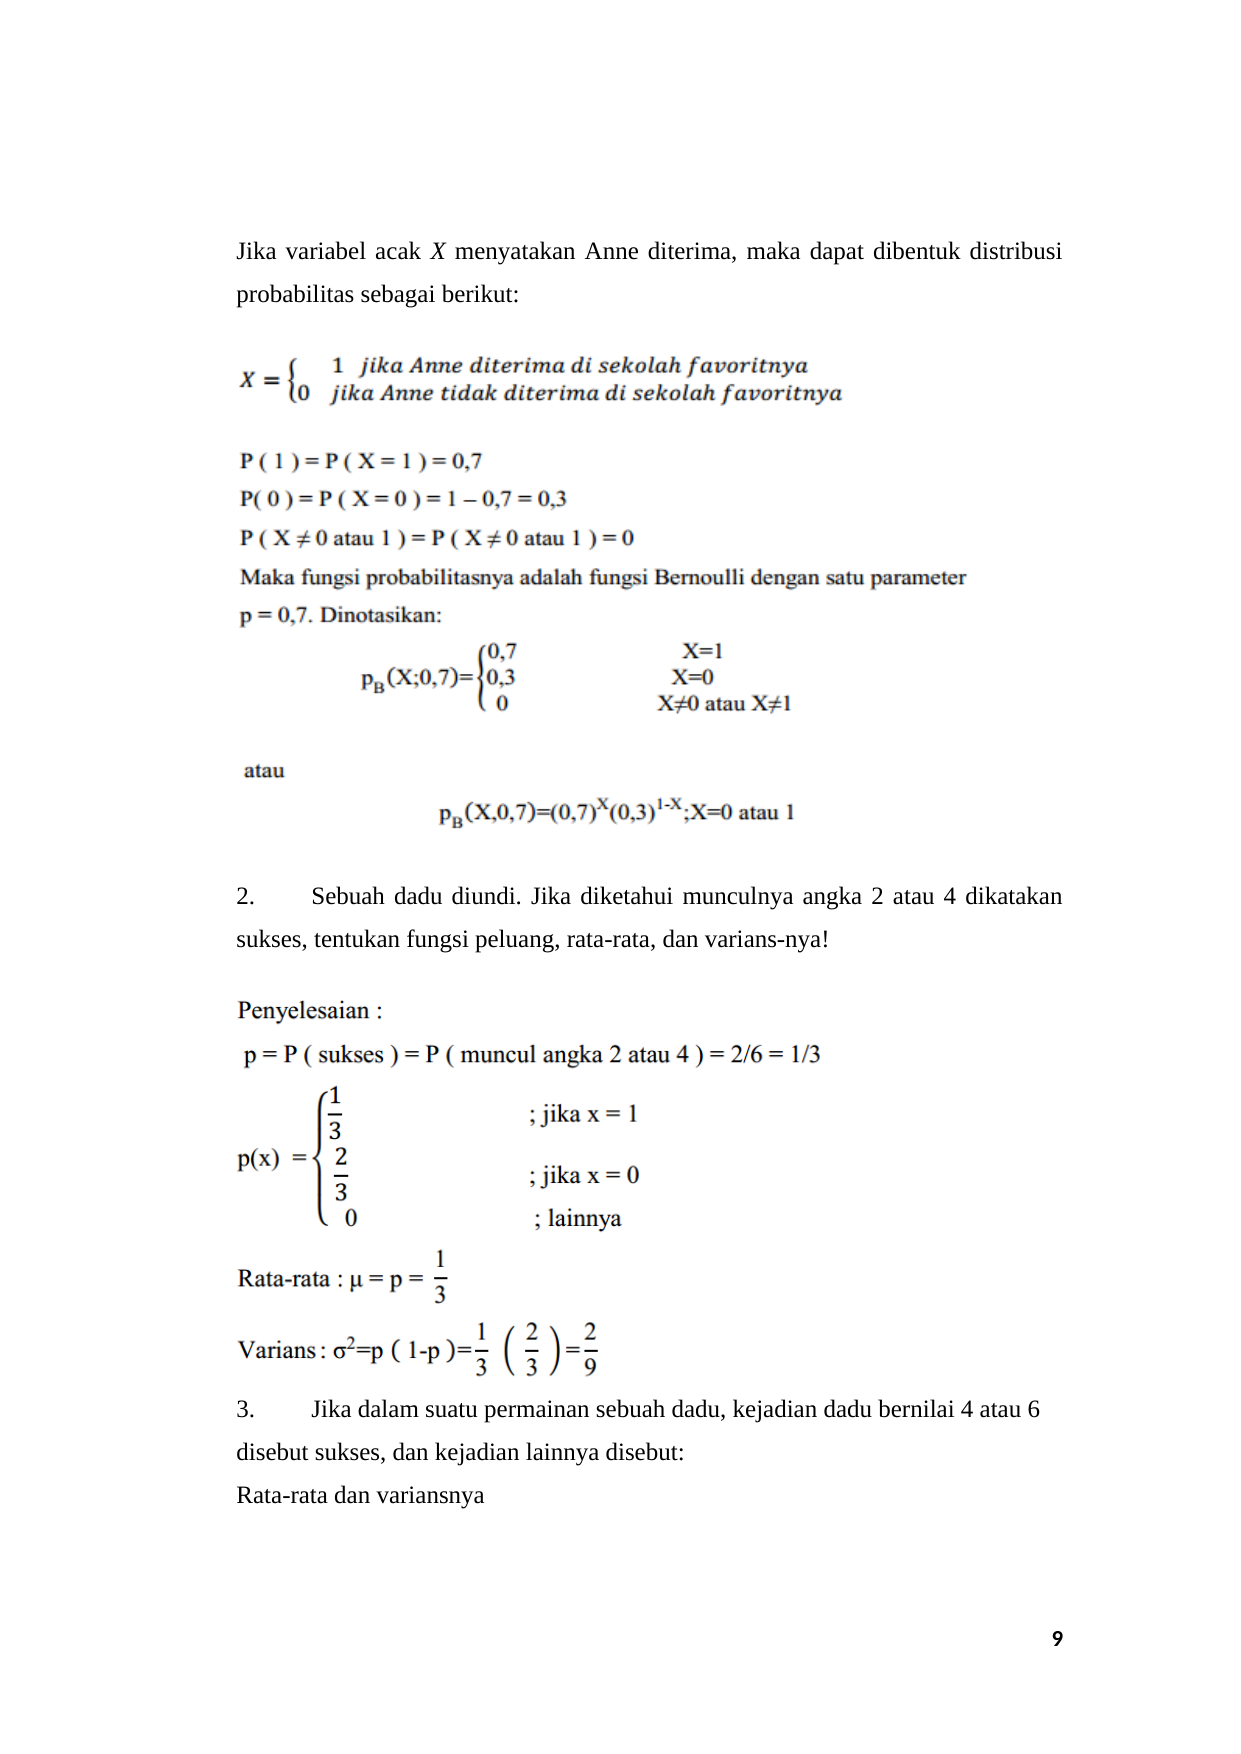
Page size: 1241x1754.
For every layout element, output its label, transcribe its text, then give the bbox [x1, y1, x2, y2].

picture [236, 996, 828, 1382]
text 3. Jika dalam suatu permainan sebuah dadu, kejadian dadu bernilai 4 atau 6 disebut sukses, dan kejadian lainnya disebut: [236, 1394, 1063, 1466]
text Jika variabel acak X menyatakan Anne diterima, maka dapat dibentuk distribusi probabilitas sebagai berikut: [236, 236, 1063, 308]
picture [236, 351, 976, 838]
text 2. Sebuah dadu diundi. Jika diketahui munculnya angka 2 atau 4 dikatakan sukses, tentukan fungsi peluang, rata-rata, dan varians-nya! [236, 881, 1063, 953]
text Rata-rata dan variansnya [236, 1480, 1063, 1509]
